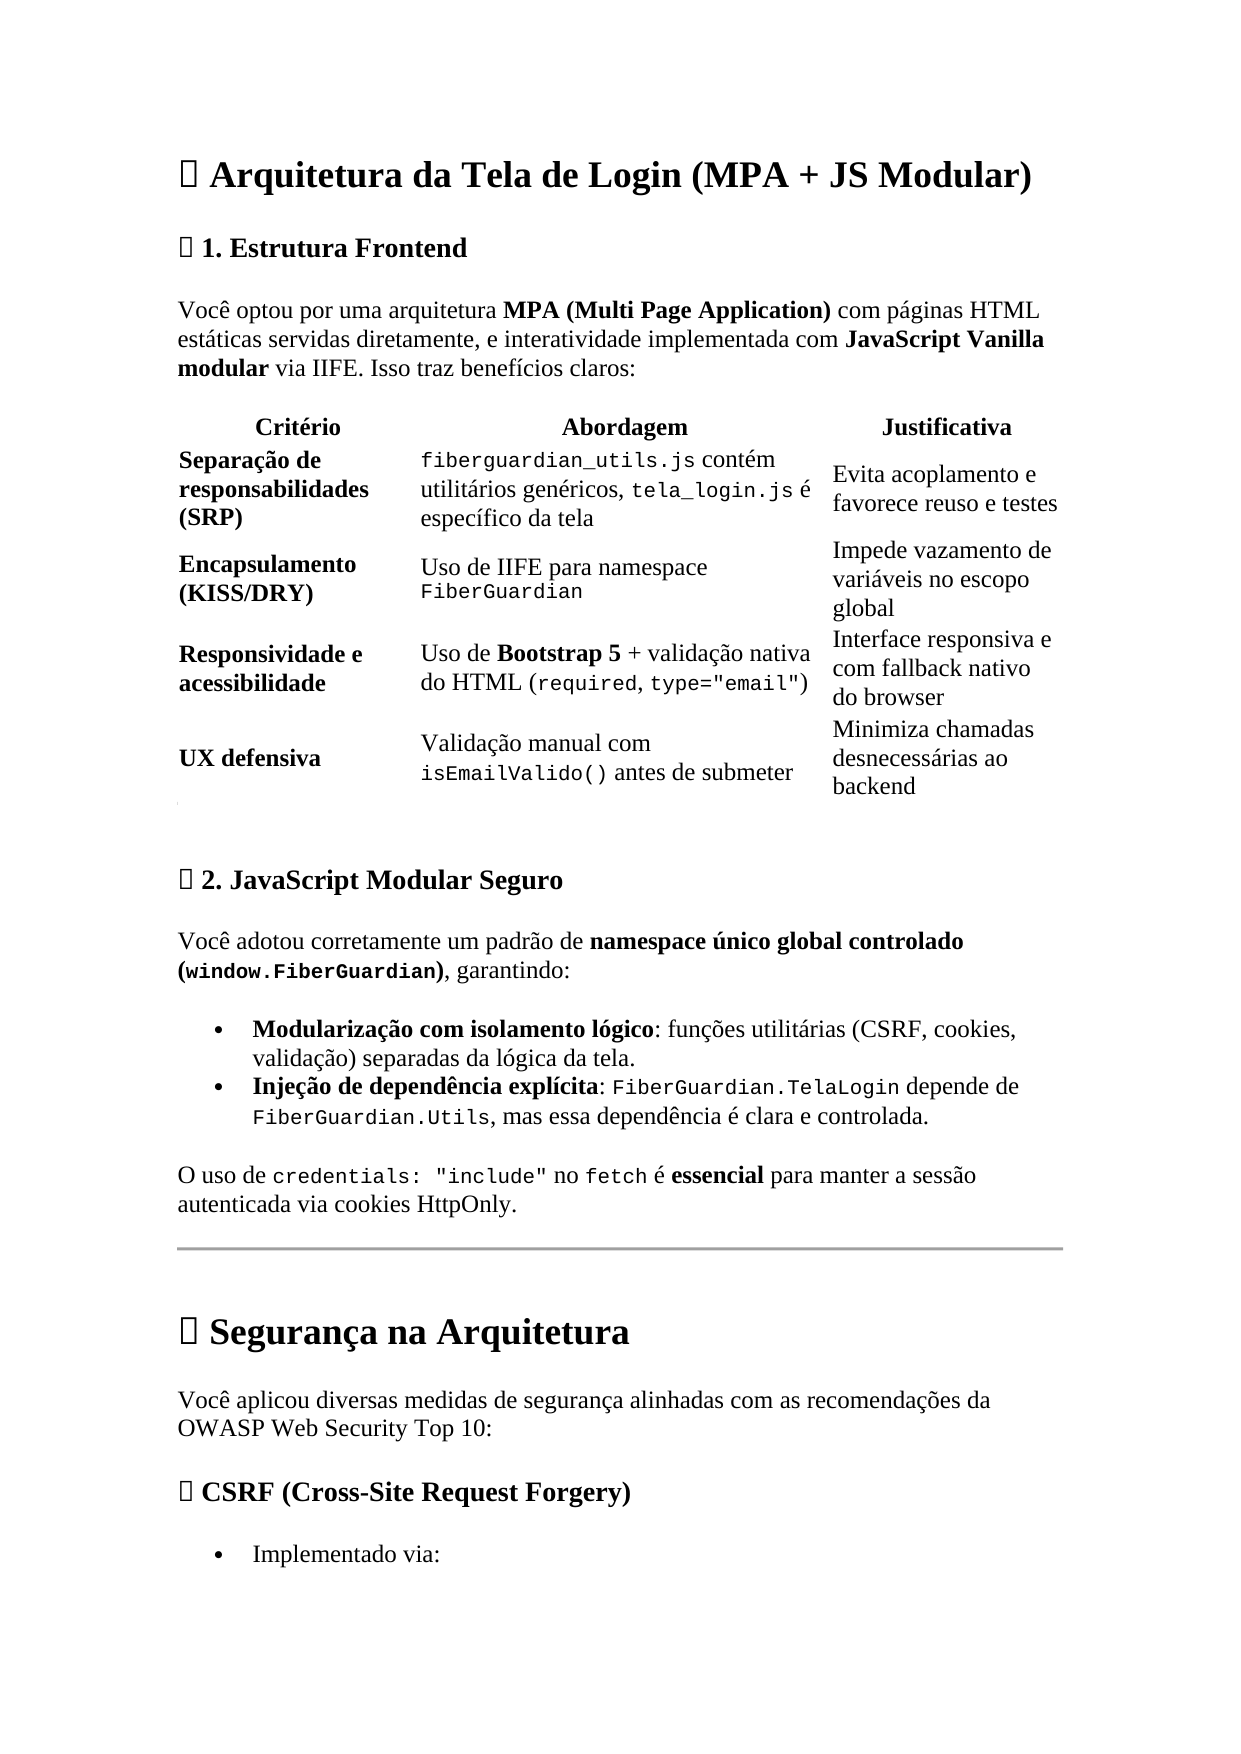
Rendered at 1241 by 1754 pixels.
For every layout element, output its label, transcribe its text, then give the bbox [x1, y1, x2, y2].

text 🧱 Arquitetura da Tela de Login (MPA + JS Modular) [177, 148, 1063, 199]
table_cell Evita acoplamento e favorece reuso e testes [831, 443, 1063, 534]
text 🔹 1. Estrutura Frontend [177, 228, 1063, 266]
table_cell Impede vazamento de variáveis no escopo global [831, 534, 1063, 623]
table_cell fiberguardian_utils.js contém utilitários genéricos, tela_login.js é específico da tela [419, 443, 831, 534]
text 🔹 2. JavaScript Modular Seguro [177, 859, 1063, 897]
table_cell Interface responsiva e com fallback nativo do browser [831, 623, 1063, 712]
text 🔸 CSRF (Cross-Site Request Forgery) [177, 1471, 1063, 1510]
table_cell Separação de responsabilidades (SRP) [177, 443, 419, 534]
table_cell Uso de IIFE para namespace FiberGuardian [419, 534, 831, 623]
table_cell Minimiza chamadas desnecessárias ao backend [831, 713, 1063, 802]
list Injeção de dependência explícita: FiberGuardian.TelaLogin depende de FiberGuardian.Utils, mas essa dependência é clara e controlada. [215, 1071, 1063, 1131]
table_cell Responsividade e acessibilidade [177, 623, 419, 712]
table_header Justificativa [831, 411, 1063, 443]
table_cell Validação manual com isEmailValido() antes de submeter [419, 713, 831, 802]
text Você aplicou diversas medidas de segurança alinhadas com as recomendações da OWASP Web Security Top 10: [177, 1385, 1063, 1442]
table_cell Encapsulamento (KISS/DRY) [177, 534, 419, 623]
table_cell UX defensiva [177, 713, 419, 802]
text Você adotou corretamente um padrão de namespace único global controlado (window.FiberGuardian), garantindo: [177, 926, 1063, 985]
text O uso de credentials: "include" no fetch é essencial para manter a sessão autenticada via cookies HttpOnly. [177, 1160, 1063, 1218]
table_cell Uso de Bootstrap 5 + validação nativa do HTML (required, type="email") [419, 623, 831, 712]
text 🔐 Segurança na Arquitetura [177, 1304, 1063, 1356]
table_header Abordagem [419, 411, 831, 443]
list Implementado via: [215, 1539, 1063, 1568]
list Modularização com isolamento lógico: funções utilitárias (CSRF, cookies, validação) separadas da lógica da tela. [215, 1014, 1063, 1071]
table_header Critério [177, 411, 419, 443]
text Você optou por uma arquitetura MPA (Multi Page Application) com páginas HTML estáticas servidas diretamente, e interatividade implementada com JavaScript Vanilla modular via IIFE. Isso traz benefícios claros: [177, 295, 1063, 382]
